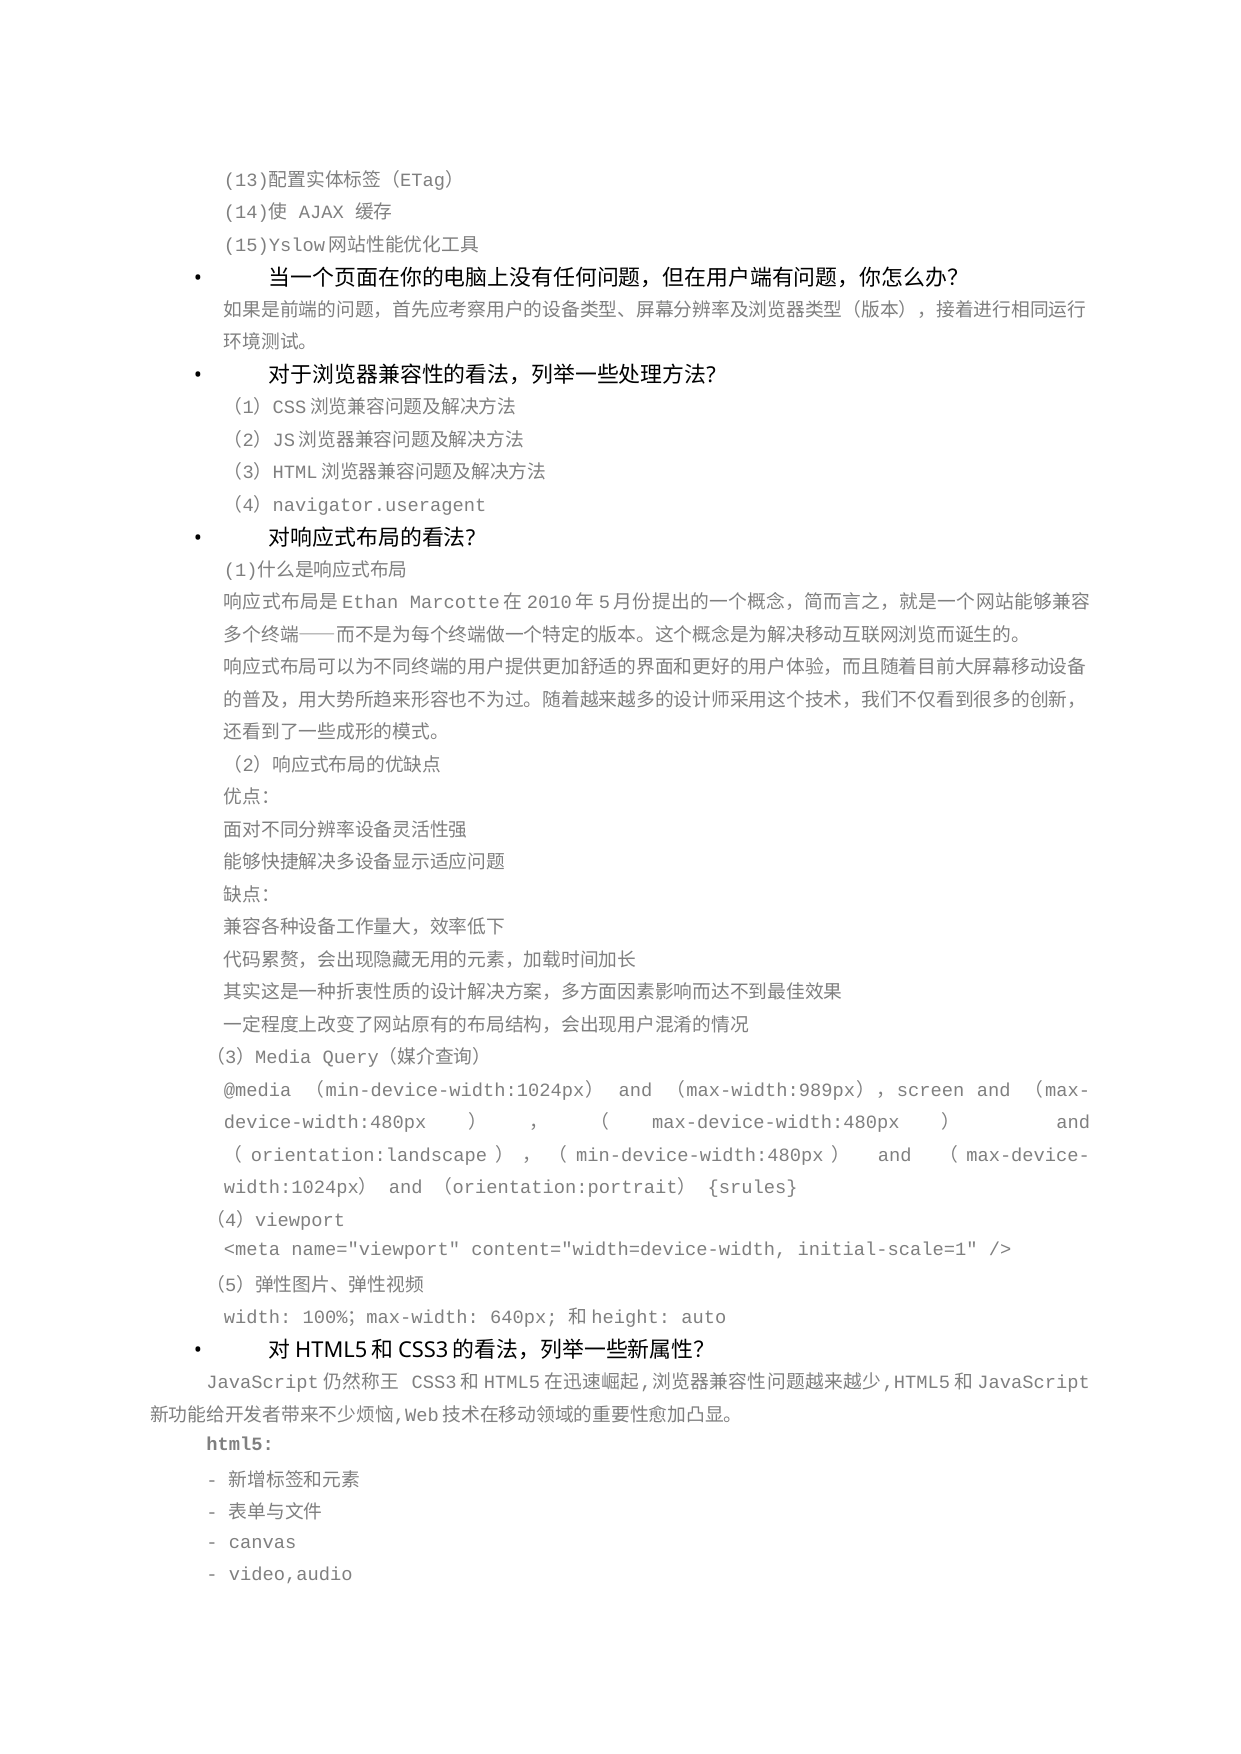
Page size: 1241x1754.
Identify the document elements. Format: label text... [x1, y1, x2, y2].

text （3）Media Query（媒介查询） [150, 1039, 1090, 1072]
text (15)Yslow网站性能优化工具 [224, 227, 1090, 259]
text （3）HTML浏览器兼容问题及解决方法 [224, 454, 1090, 487]
text JavaScript仍然称王 CSS3和HTML5在迅速崛起,浏览器兼容性问题越来越少,HTML5和JavaScript新功能给开发者带来不少烦恼,Web技术在移动领域的重要性愈加凸显。 [150, 1364, 1090, 1429]
text - 新增标签和元素 [150, 1462, 1090, 1494]
text (14)使 AJAX 缓存 [224, 194, 1090, 227]
list 当一个页面在你的电脑上没有任何问题，但在用户端有问题，你怎么办？ [194, 259, 1090, 292]
text （2）响应式布局的优缺点 [224, 747, 1090, 779]
list 对于浏览器兼容性的看法，列举一些处理方法? [194, 357, 1090, 389]
text （4）viewport [150, 1202, 1090, 1234]
text width: 100%；max-width: 640px; 和height: auto [224, 1299, 1090, 1332]
text 缺点： [224, 877, 1090, 909]
list 对HTML5和CSS3的看法，列举一些新属性？ [194, 1332, 1090, 1364]
text 优点： [224, 779, 1090, 812]
text - 表单与文件 [150, 1494, 1090, 1527]
text - canvas [150, 1527, 1090, 1559]
text (13)配置实体标签（ETag） [224, 162, 1090, 194]
text 其实这是一种折衷性质的设计解决方案，多方面因素影响而达不到最佳效果 [224, 974, 1090, 1007]
text （2）JS浏览器兼容问题及解决方法 [224, 422, 1090, 454]
text 能够快捷解决多设备显示适应问题 [224, 844, 1090, 877]
text 响应式布局是Ethan Marcotte在2010年5月份提出的一个概念，简而言之，就是一个网站能够兼容多个终端——而不是为每个终端做一个特定的版本。这个概念是为解决移动互联网浏览而诞生的。 [224, 584, 1090, 649]
text 如果是前端的问题，首先应考察用户的设备类型、屏幕分辨率及浏览器类型（版本），接着进行相同运行环境测试。 [224, 292, 1090, 357]
text （4）navigator.useragent [224, 487, 1090, 519]
text 代码累赘，会出现隐藏无用的元素，加载时间加长 [224, 942, 1090, 974]
text - video,audio [150, 1559, 1090, 1592]
text 响应式布局可以为不同终端的用户提供更加舒适的界面和更好的用户体验，而且随着目前大屏幕移动设备的普及，用大势所趋来形容也不为过。随着越来越多的设计师采用这个技术，我们不仅看到很多的创新，还看到了一些成形的模式。 [224, 649, 1090, 747]
list 对响应式布局的看法? [194, 519, 1090, 552]
text <meta name="viewport" content="width=device-width, initial-scale=1" /> [224, 1234, 1090, 1267]
text （5）弹性图片、弹性视频 [150, 1267, 1090, 1299]
text 一定程度上改变了网站原有的布局结构，会出现用户混淆的情况 [224, 1007, 1090, 1039]
text （1）CSS浏览兼容问题及解决方法 [224, 389, 1090, 422]
text @media （min-device-width:1024px） and （max-width:989px），screen and （max-device-width:480px），（max-device-width:480px） and （orientation:landscape），（min-device-width:480px） and （max-device-width:1024px） and （orientation:portrait） {srules} [224, 1072, 1090, 1202]
text (1)什么是响应式布局 [224, 552, 1090, 584]
text html5: [150, 1429, 1090, 1462]
text 面对不同分辨率设备灵活性强 [224, 812, 1090, 844]
text 兼容各种设备工作量大，效率低下 [224, 909, 1090, 942]
